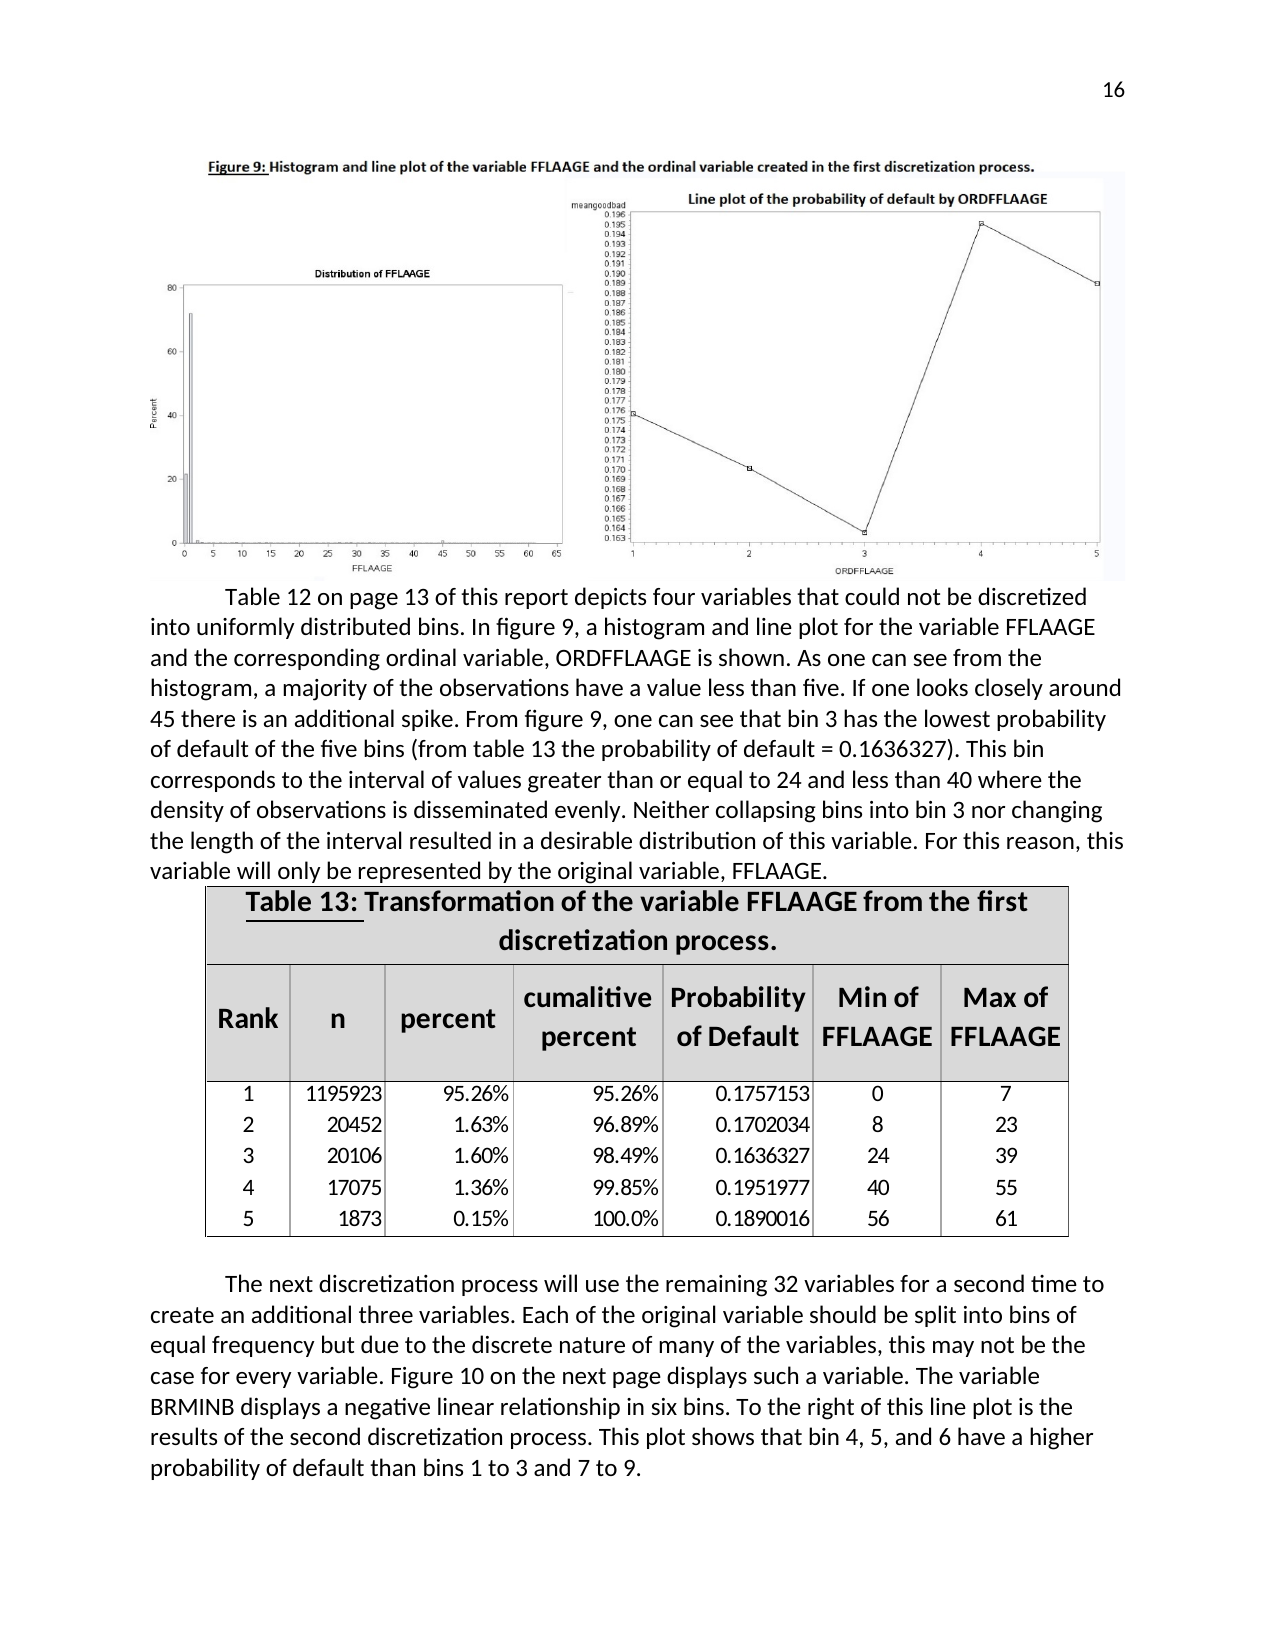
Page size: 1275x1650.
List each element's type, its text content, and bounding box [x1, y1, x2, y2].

text Table 12 on page 13 of this report depicts four variables that could not be discretized into uniformly distributed bins. In figure 9, a histogram and line plot for the variable FFLAAGE and the corresponding ordinal variable, ORDFFLAAGE is shown. As one can see from the histogram, a majority of the observations have a value less than five. If one looks closely around 45 there is an additional spike. From figure 9, one can see that bin 3 has the lowest probability of default of the five bins (from table 13 the probability of default = 0.1636327). This bin corresponds to the interval of values greater than or equal to 24 and less than 40 where the density of observations is disseminated evenly. Neither collapsing bins into bin 3 nor changing the length of the interval resulted in a desirable distribution of this variable. For this reason, this variable will only be represented by the original variable, FFLAAGE. [150, 581, 1125, 886]
picture [150, 150, 1125, 581]
text The next discretization process will use the remaining 32 variables for a second time to create an additional three variables. Each of the original variable should be split into bins of equal frequency but due to the discrete nature of many of the variables, this may not be the case for every variable. Figure 10 on the next page displays such a variable. The variable BRMINB displays a negative linear relationship in six bins. To the right of this line plot is the results of the second discretization process. This plot shows that bin 4, 5, and 6 have a higher probability of default than bins 1 to 3 and 7 to 9. [150, 1269, 1125, 1482]
